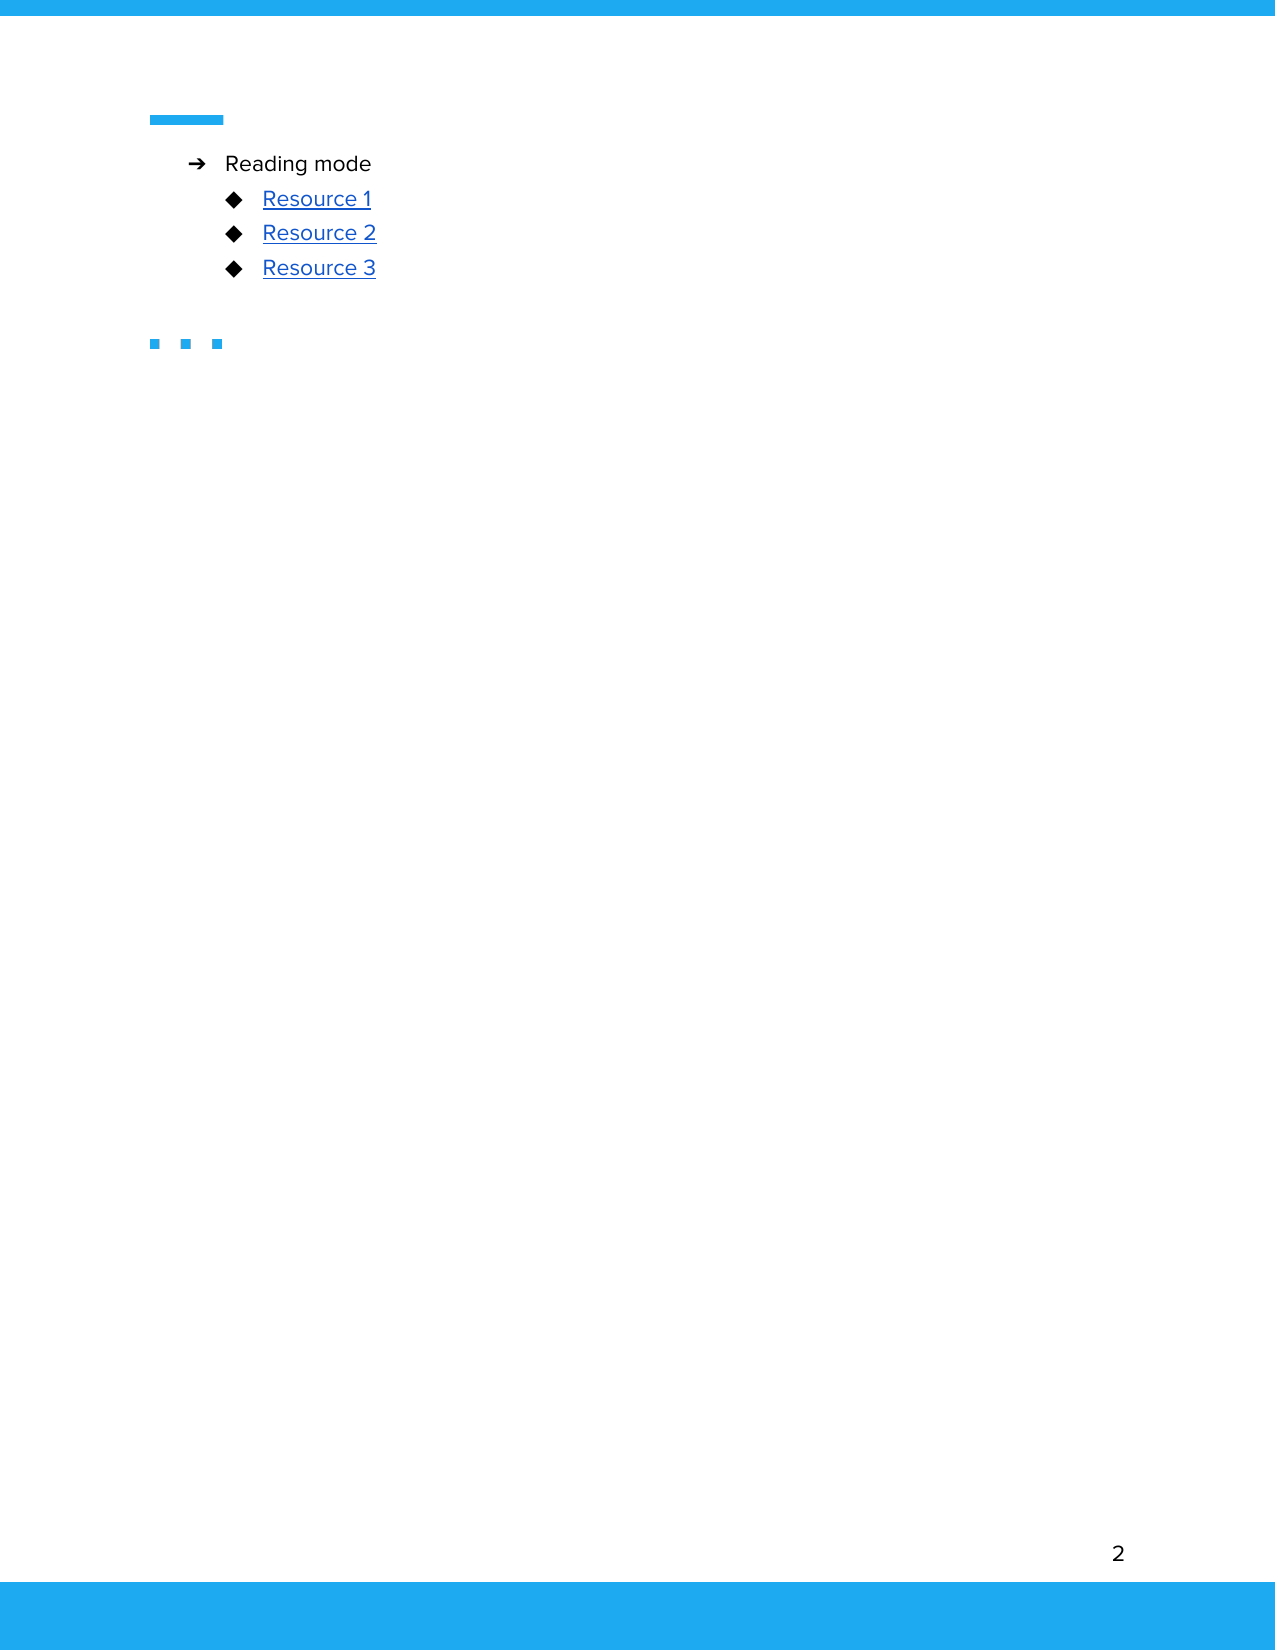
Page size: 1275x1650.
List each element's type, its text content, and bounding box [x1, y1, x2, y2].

picture [0, 1582, 1275, 1650]
list Resource 2 [225, 220, 1125, 248]
list Resource 3 [225, 255, 1125, 283]
list Resource 1 [225, 185, 1125, 213]
picture [150, 115, 224, 125]
list Reading mode [187, 150, 1125, 178]
picture [150, 339, 222, 349]
picture [0, 0, 1275, 16]
